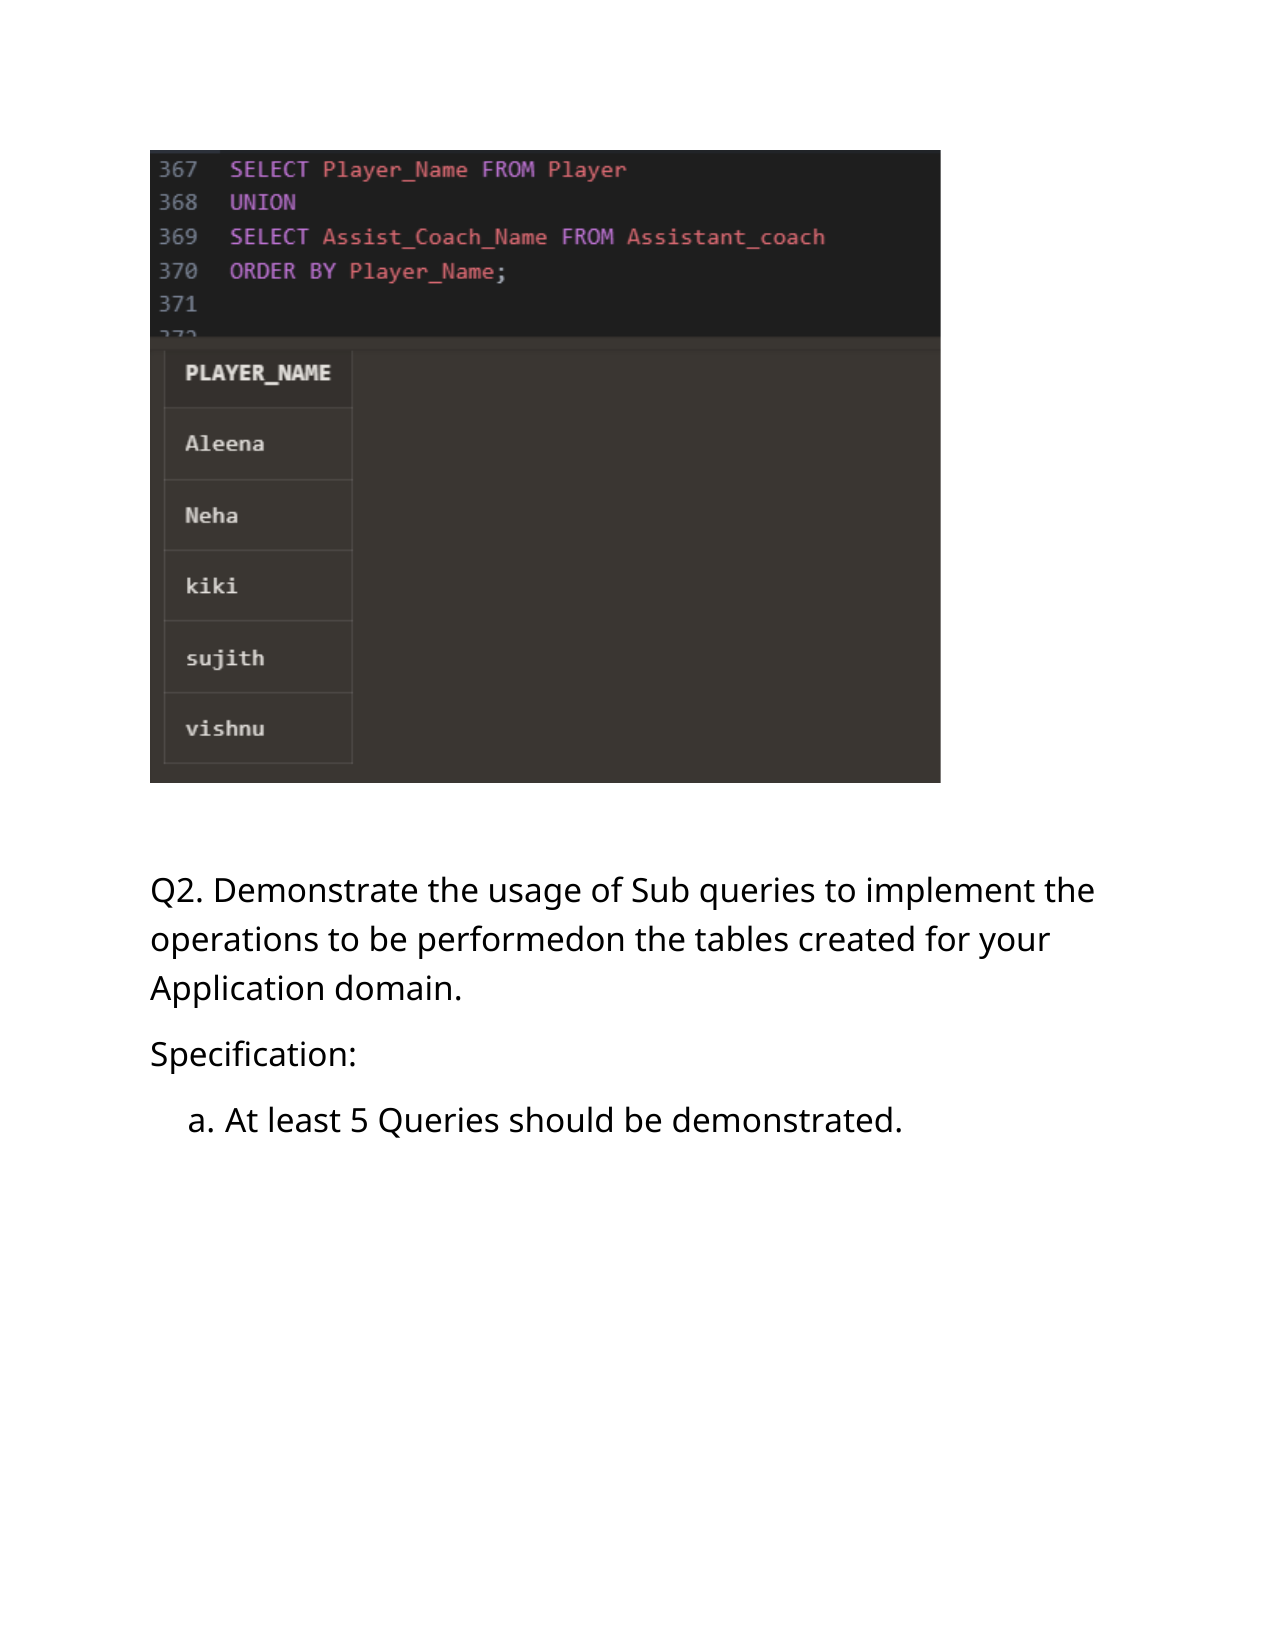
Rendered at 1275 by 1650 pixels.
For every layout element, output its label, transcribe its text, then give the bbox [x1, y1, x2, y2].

list At least 5 Queries should be demonstrated. [187, 1096, 1125, 1142]
picture [150, 150, 941, 783]
text Specification: [150, 1031, 1125, 1076]
text Q2. Demonstrate the usage of Sub queries to implement the operations to be performedon the tables created for your Application domain. [150, 867, 1125, 1011]
